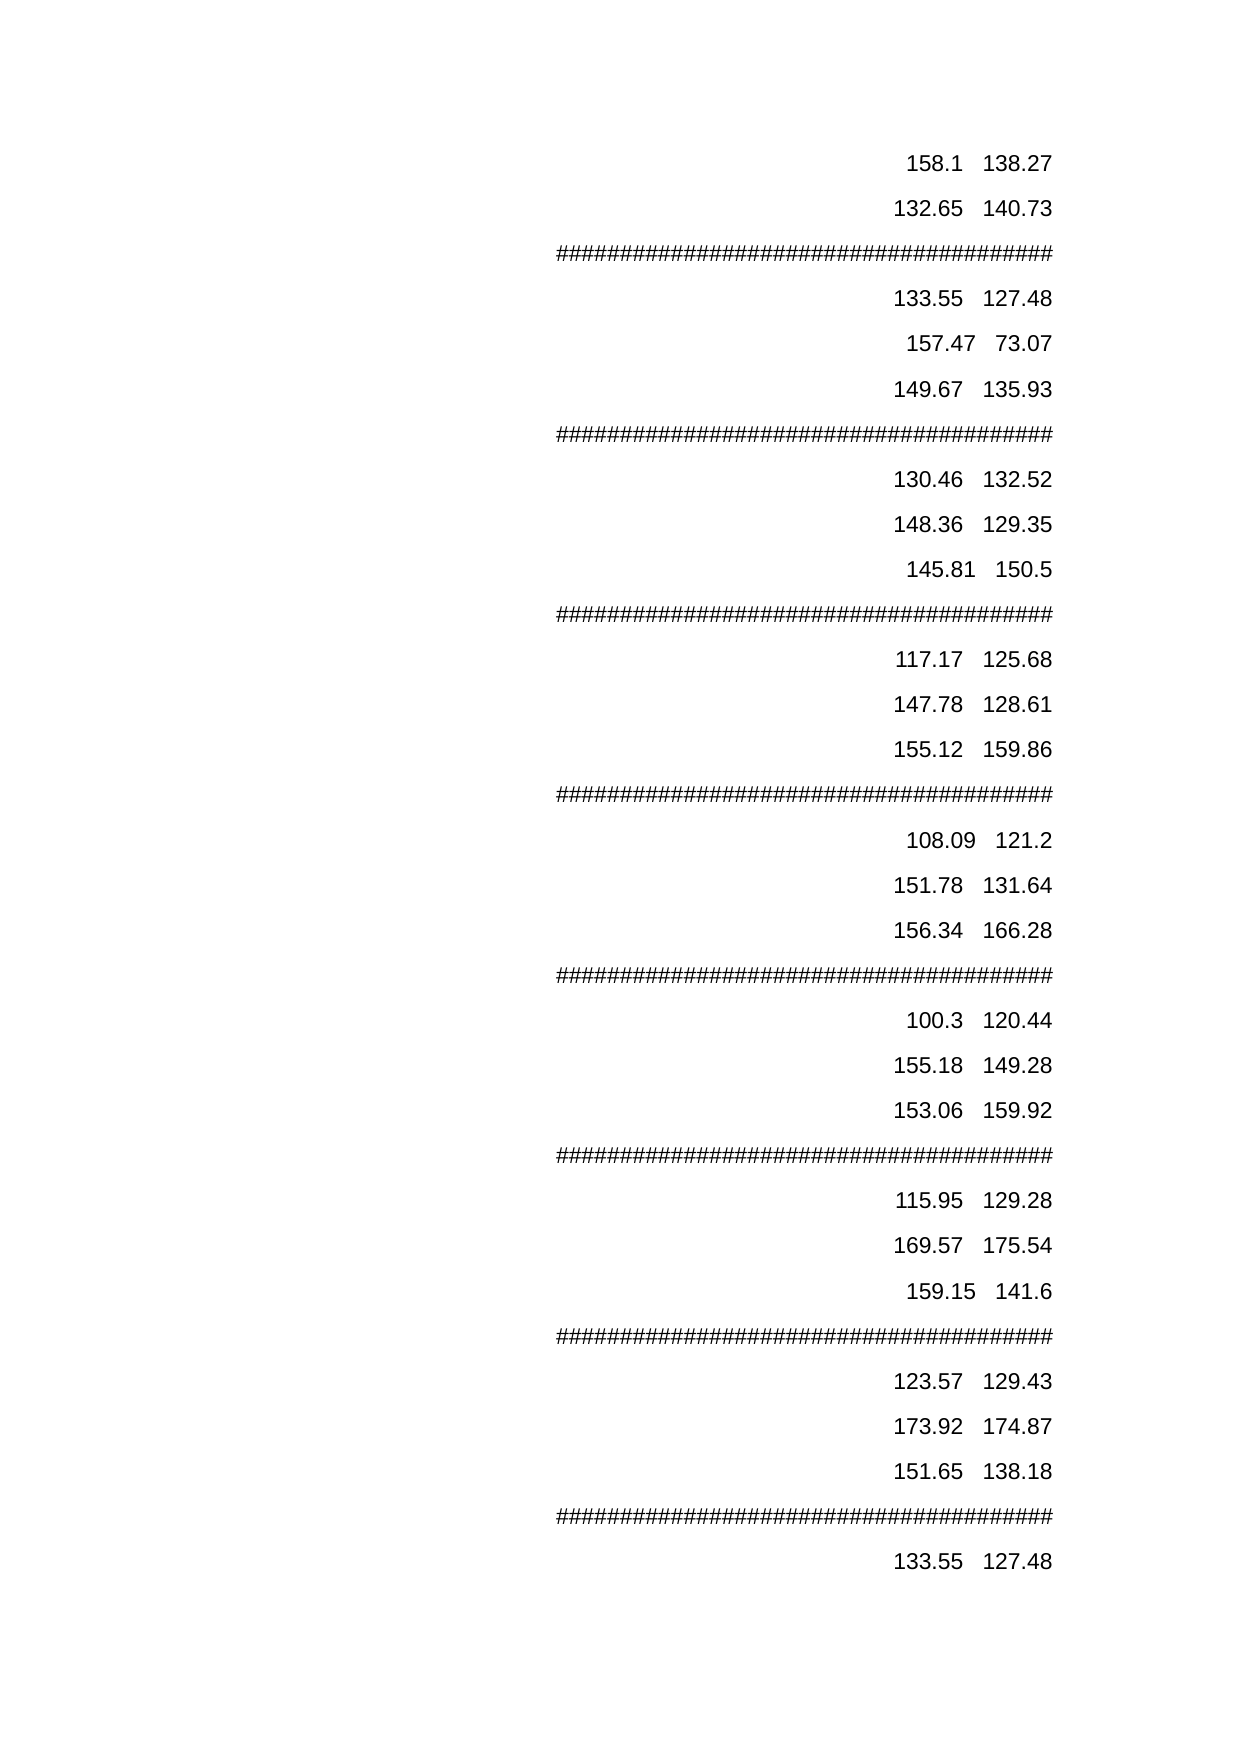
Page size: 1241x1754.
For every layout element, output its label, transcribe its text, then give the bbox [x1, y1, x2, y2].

text 149.28 155.18 [187, 1052, 1053, 1078]
text 125.68 117.17 [187, 646, 1053, 672]
text 150.5 145.81 [187, 556, 1053, 582]
text 138.27 158.1 [187, 150, 1053, 176]
text 129.35 148.36 [187, 511, 1053, 537]
text ####################################### [187, 421, 1053, 447]
text 120.44 100.3 [187, 1007, 1053, 1033]
text ####################################### [187, 240, 1053, 267]
text 141.6 159.15 [187, 1278, 1053, 1304]
text 129.28 115.95 [187, 1187, 1053, 1214]
text 132.52 130.46 [187, 466, 1053, 492]
text 127.48 133.55 [187, 1548, 1053, 1574]
text 174.87 173.92 [187, 1413, 1053, 1439]
text 73.07 157.47 [187, 330, 1053, 357]
text ####################################### [187, 1323, 1053, 1349]
text 131.64 151.78 [187, 872, 1053, 898]
text 166.28 156.34 [187, 917, 1053, 943]
text 135.93 149.67 [187, 376, 1053, 402]
text 121.2 108.09 [187, 827, 1053, 853]
text 159.86 155.12 [187, 736, 1053, 763]
text 129.43 123.57 [187, 1368, 1053, 1394]
text 138.18 151.65 [187, 1458, 1053, 1484]
text 140.73 132.65 [187, 195, 1053, 221]
text 175.54 169.57 [187, 1232, 1053, 1259]
text ####################################### [187, 1142, 1053, 1169]
text ####################################### [187, 781, 1053, 808]
text 128.61 147.78 [187, 691, 1053, 718]
text ####################################### [187, 962, 1053, 988]
text 159.92 153.06 [187, 1097, 1053, 1123]
text ####################################### [187, 601, 1053, 627]
text 127.48 133.55 [187, 285, 1053, 312]
text ####################################### [187, 1503, 1053, 1529]
